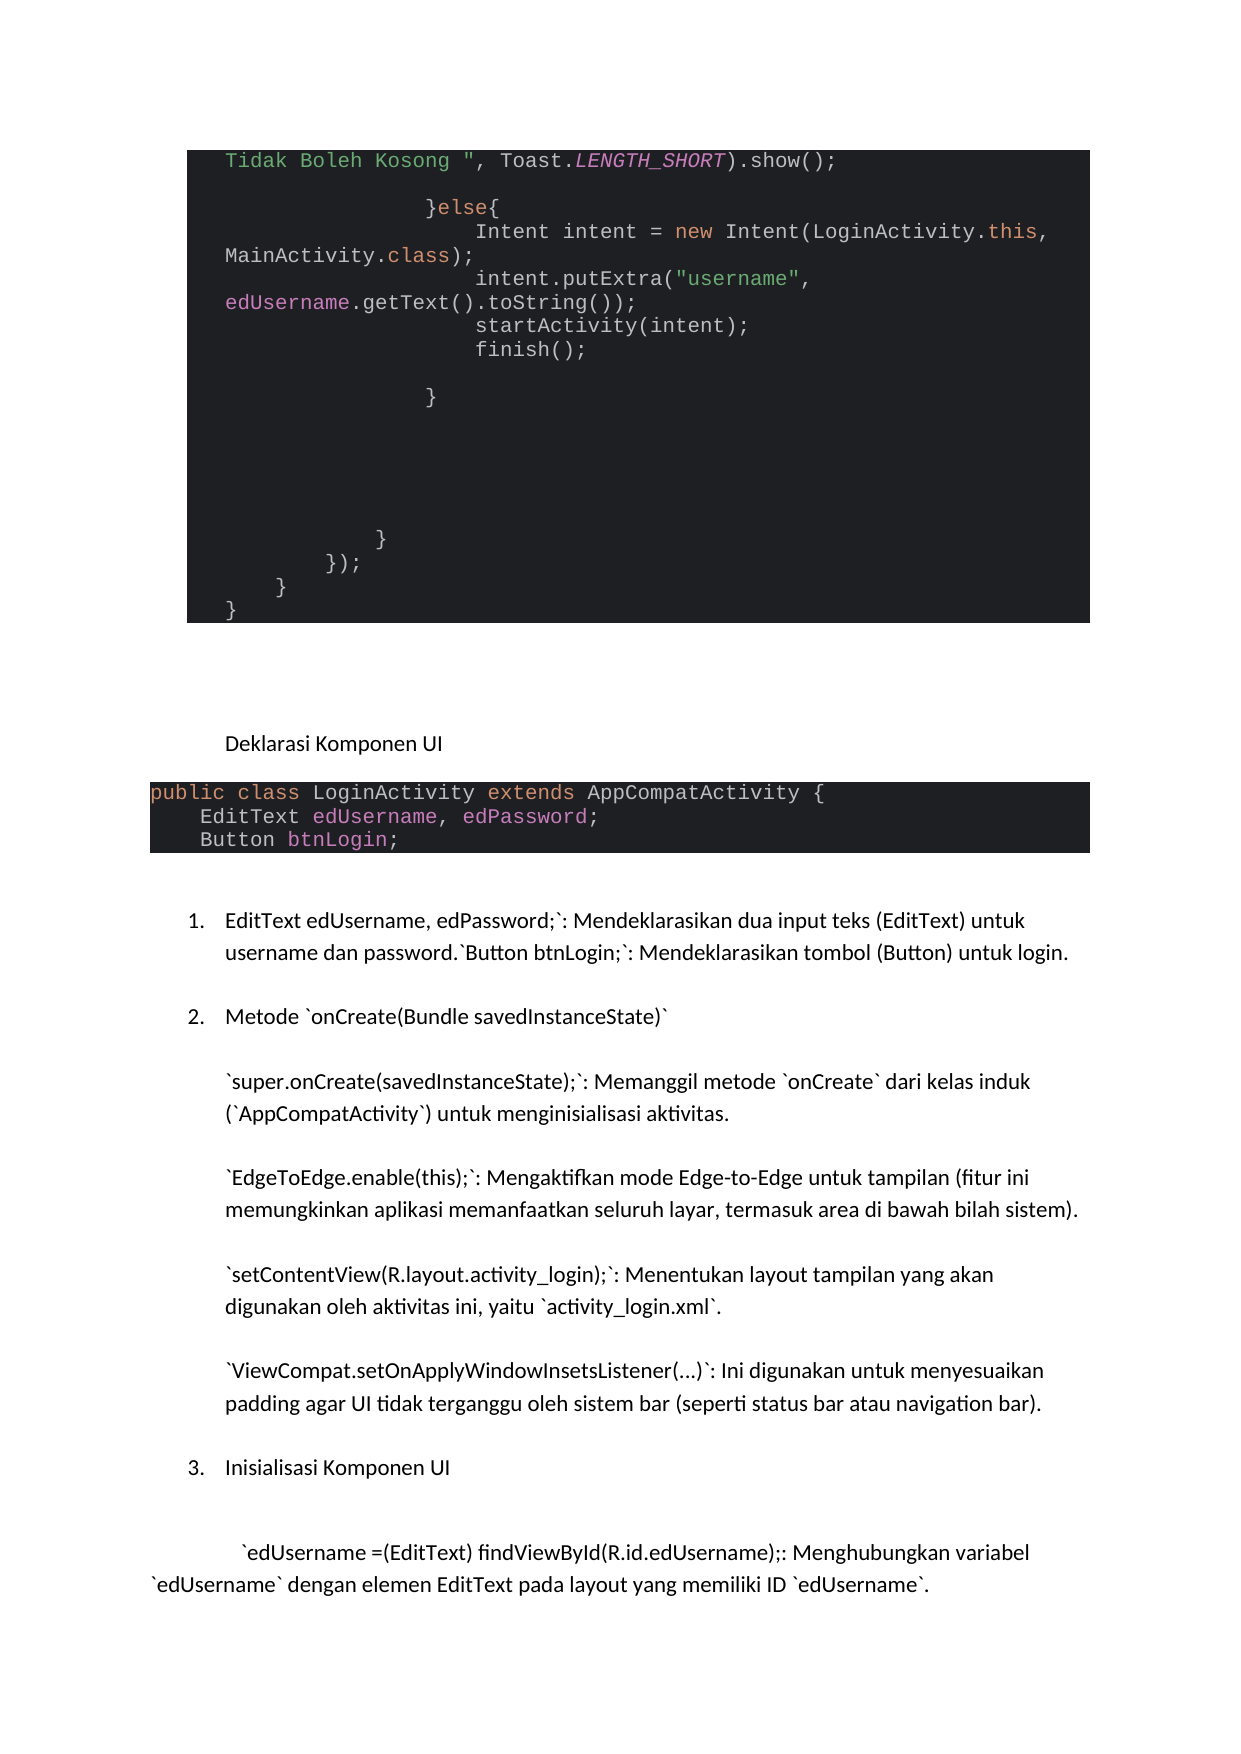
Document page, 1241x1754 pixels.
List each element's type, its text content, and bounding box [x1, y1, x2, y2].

list `EdgeToEdge.enable(this);`: Mengaktifkan mode Edge-to-Edge untuk tampilan (fitur ini memungkinkan aplikasi memanfaatkan seluruh layar, termasuk area di bawah bilah sistem). [225, 1163, 1090, 1224]
text Deklarasi Komponen UI [150, 729, 1090, 757]
list `ViewCompat.setOnApplyWindowInsetsListener(...)`: Ini digunakan untuk menyesuaikan padding agar UI tidak terganggu oleh sistem bar (seperti status bar atau navigation bar). [225, 1357, 1090, 1417]
text public class LoginActivity extends AppCompatActivity { EditText edUsername, edPassword; Button btnLogin; [150, 782, 1090, 853]
list Inisialisasi Komponen UI [187, 1453, 1090, 1481]
list `setContentView(R.layout.activity_login);`: Menentukan layout tampilan yang akan digunakan oleh aktivitas ini, yaitu `activity_login.xml`. [225, 1260, 1090, 1320]
list `super.onCreate(savedInstanceState);`: Memanggil metode `onCreate` dari kelas induk (`AppCompatActivity`) untuk menginisialisasi aktivitas. [225, 1067, 1090, 1127]
text `edUsername =(EditText) findViewById(R.id.edUsername);: Menghubungkan variabel `edUsername` dengan elemen EditText pada layout yang memiliki ID `edUsername`. [150, 1538, 1090, 1598]
list EditText edUsername, edPassword;`: Mendeklarasikan dua input teks (EditText) untuk username dan password.`Button btnLogin;`: Mendeklarasikan tombol (Button) untuk login. [187, 906, 1090, 966]
list Metode `onCreate(Bundle savedInstanceState)` [187, 1002, 1090, 1031]
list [187, 150, 1090, 623]
